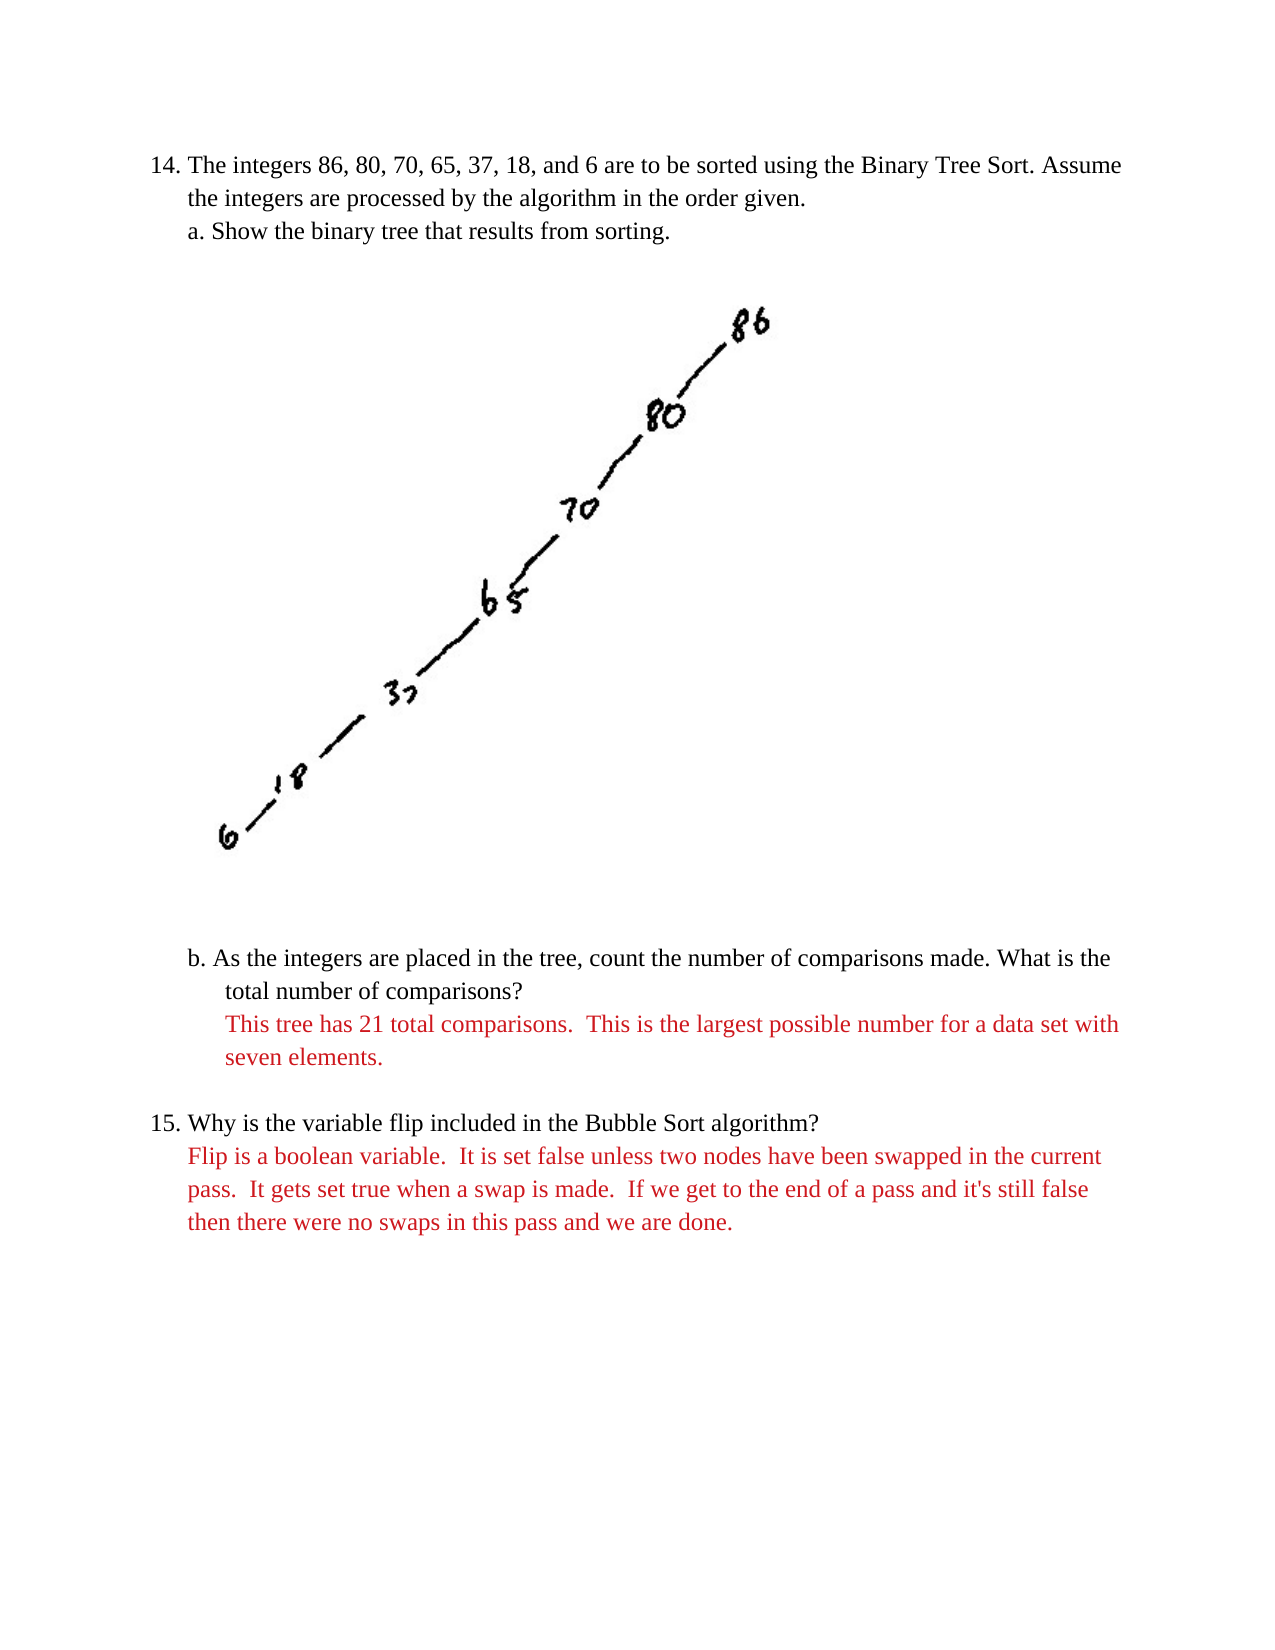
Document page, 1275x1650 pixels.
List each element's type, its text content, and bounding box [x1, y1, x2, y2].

text This tree has 21 total comparisons. This is the largest possible number for a data set with seven elements. [187, 1009, 1125, 1071]
text 15. Why is the variable flip included in the Bubble Sort algorithm? [150, 1108, 1125, 1137]
text b. As the integers are placed in the tree, count the number of comparisons made. What is the total number of comparisons? [187, 943, 1125, 1004]
text 14. The integers 86, 80, 70, 65, 37, 18, and 6 are to be sorted using the Binary Tree Sort. Assume the integers are processed by the algorithm in the order given. [150, 150, 1125, 212]
picture [168, 282, 1107, 869]
text Flip is a boolean variable. It is set false unless two nodes have been swapped in the current pass. It gets set true when a swap is made. If we get to the end of a pass and it's still false then there were no swaps in this pass and we are done. [150, 1141, 1125, 1236]
text a. Show the binary tree that results from sorting. [187, 216, 1125, 245]
